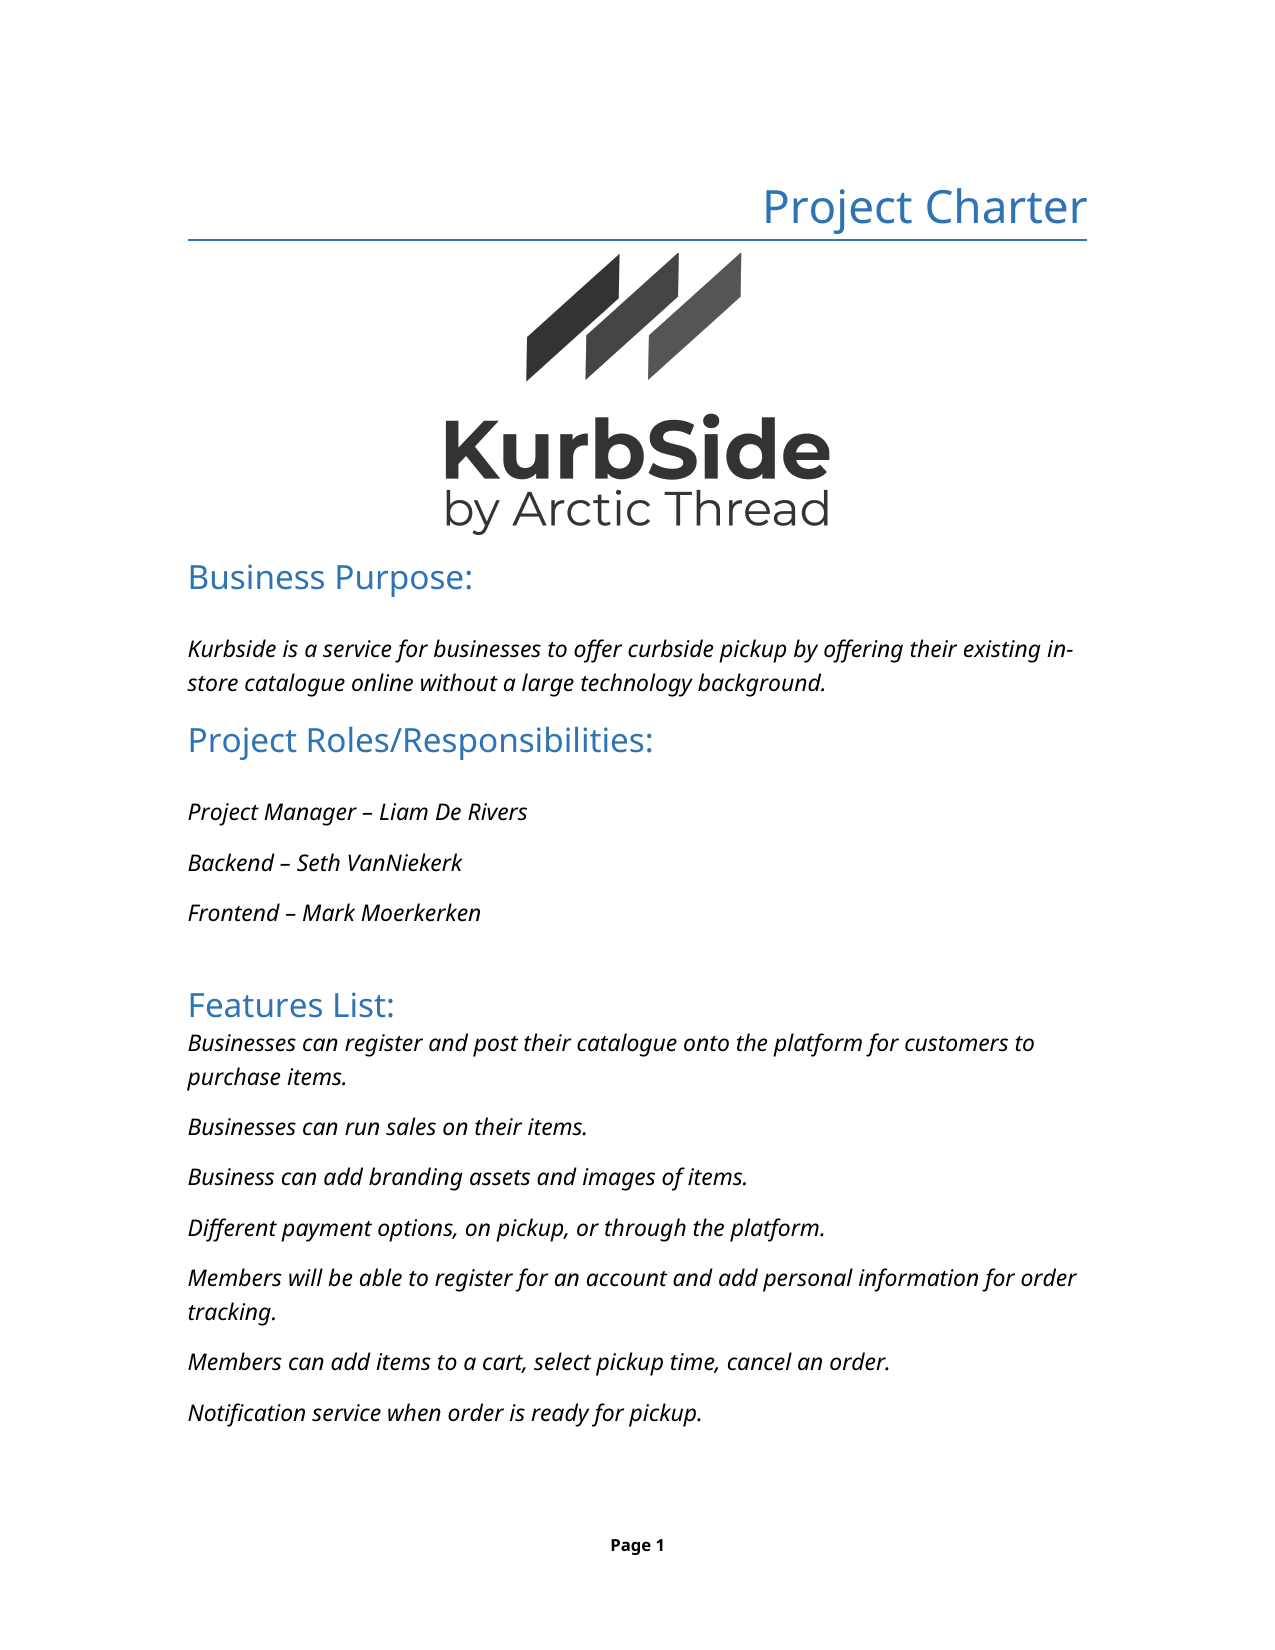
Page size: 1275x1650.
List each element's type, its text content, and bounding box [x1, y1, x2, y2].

text Businesses can register and post their catalogue onto the platform for customers to purchase items. [187, 1027, 1087, 1092]
text Businesses can run sales on their items. [187, 1111, 1087, 1142]
picture [445, 253, 830, 535]
text Frontend – Mark Moerkerken [187, 897, 1087, 962]
text Kurbside is a service for businesses to offer curbside pickup by offering their existing in-store catalogue online without a large technology background. [187, 599, 1087, 698]
subtitle Project Roles/Responsibilities: [187, 717, 1087, 763]
text Backend – Seth VanNiekerk [187, 847, 1087, 878]
text Business can add branding assets and images of items. [187, 1161, 1087, 1193]
subtitle Features List: [187, 981, 1087, 1027]
text Members can add items to a cart, select pickup time, cancel an order. [187, 1346, 1087, 1378]
text Different payment options, on pickup, or through the platform. [187, 1212, 1087, 1243]
title Project Charter [187, 175, 1087, 241]
text Notification service when order is ready for pickup. [187, 1397, 1087, 1462]
text Members will be able to register for an account and add personal information for order tracking. [187, 1262, 1087, 1327]
subtitle Business Purpose: [187, 554, 1087, 599]
text Project Manager – Liam De Rivers [187, 763, 1087, 828]
